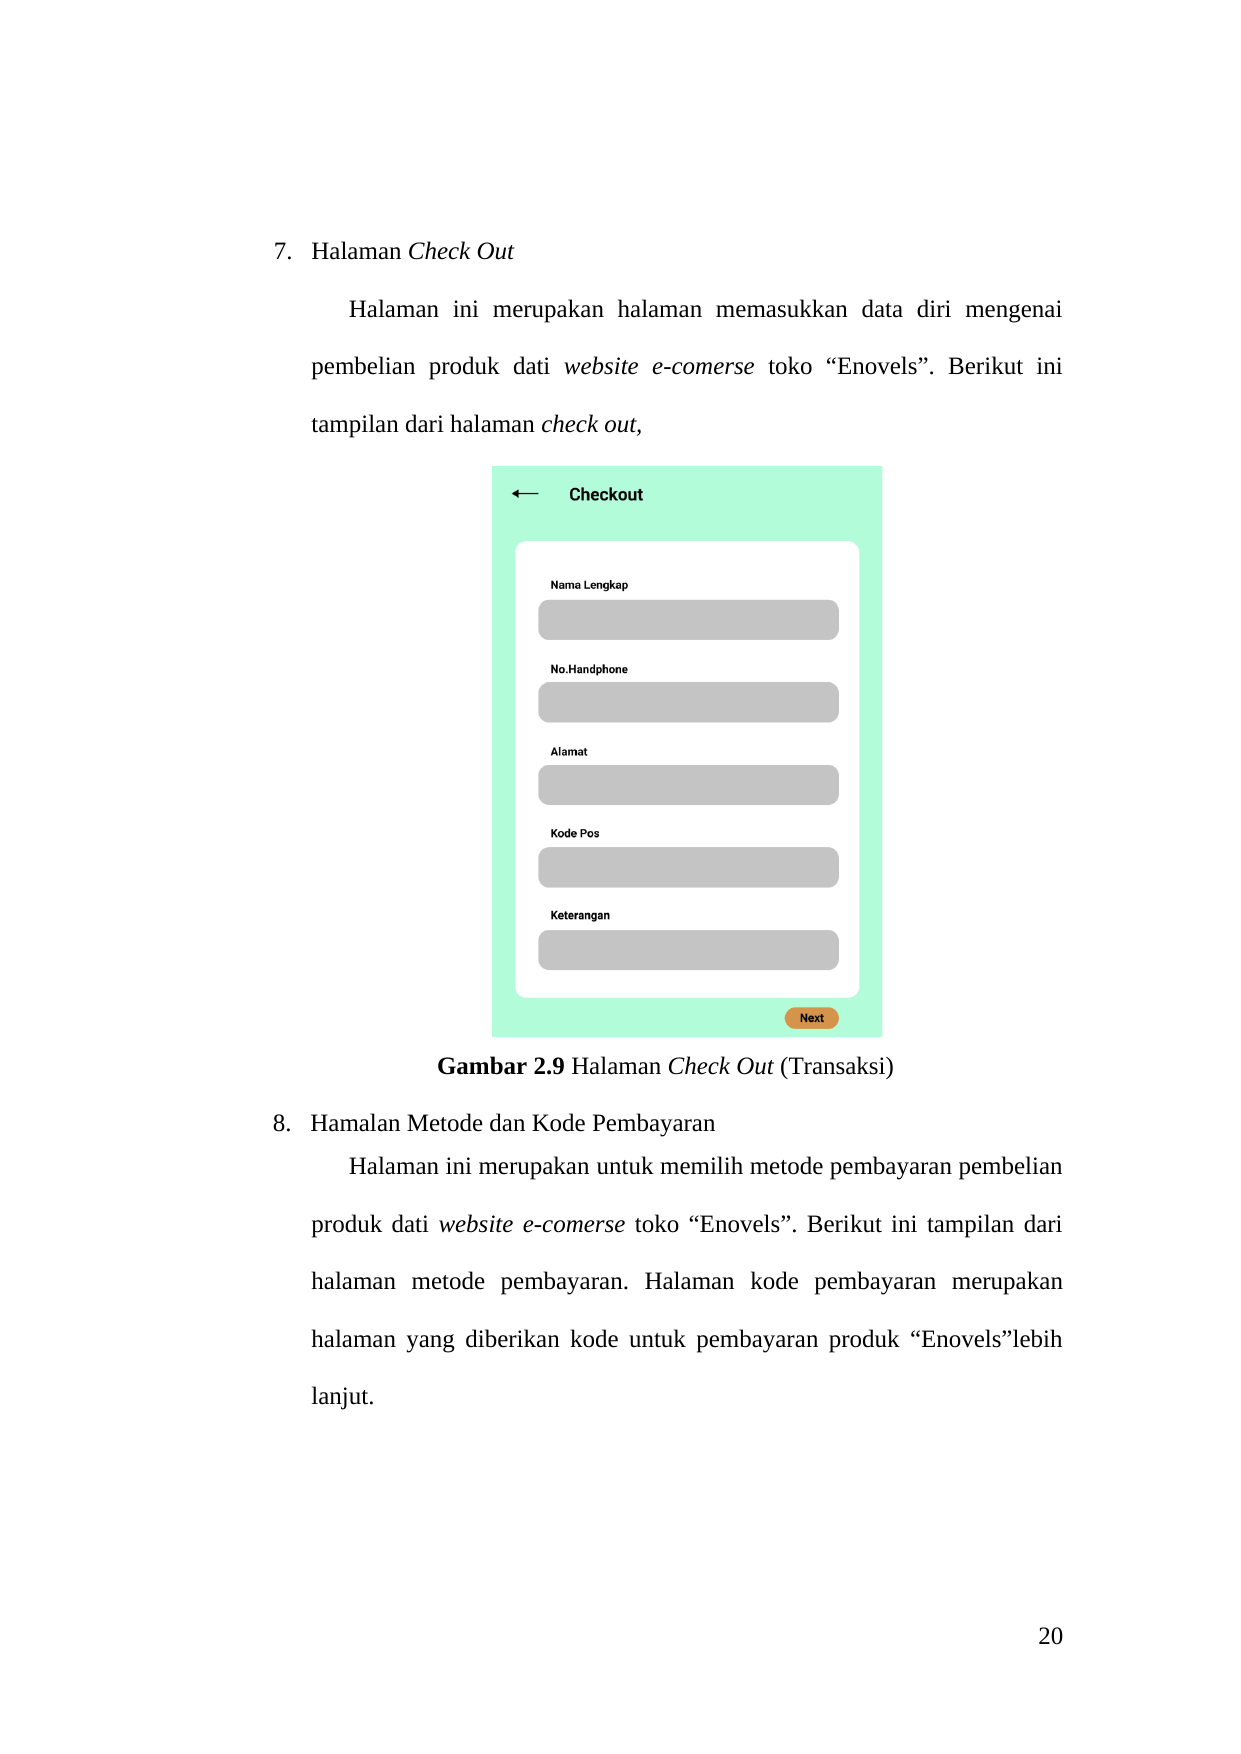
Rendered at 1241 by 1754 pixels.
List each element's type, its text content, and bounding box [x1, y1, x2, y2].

picture [492, 466, 883, 1037]
list Halaman Check Out [274, 236, 1063, 265]
list Hamalan Metode dan Kode Pembayaran [273, 1108, 1063, 1137]
text Gambar 2.9 Halaman Check Out (Transaksi) [236, 1051, 1063, 1079]
list Halaman ini merupakan halaman memasukkan data diri mengenai pembelian produk dati website e-comerse toko “Enovels”. Berikut ini tampilan dari halaman check out, [311, 294, 1063, 437]
list Halaman ini merupakan untuk memilih metode pembayaran pembelian produk dati website e-comerse toko “Enovels”. Berikut ini tampilan dari halaman metode pembayaran. Halaman kode pembayaran merupakan halaman yang diberikan kode untuk pembayaran produk “Enovels”lebih lanjut. [311, 1151, 1063, 1410]
